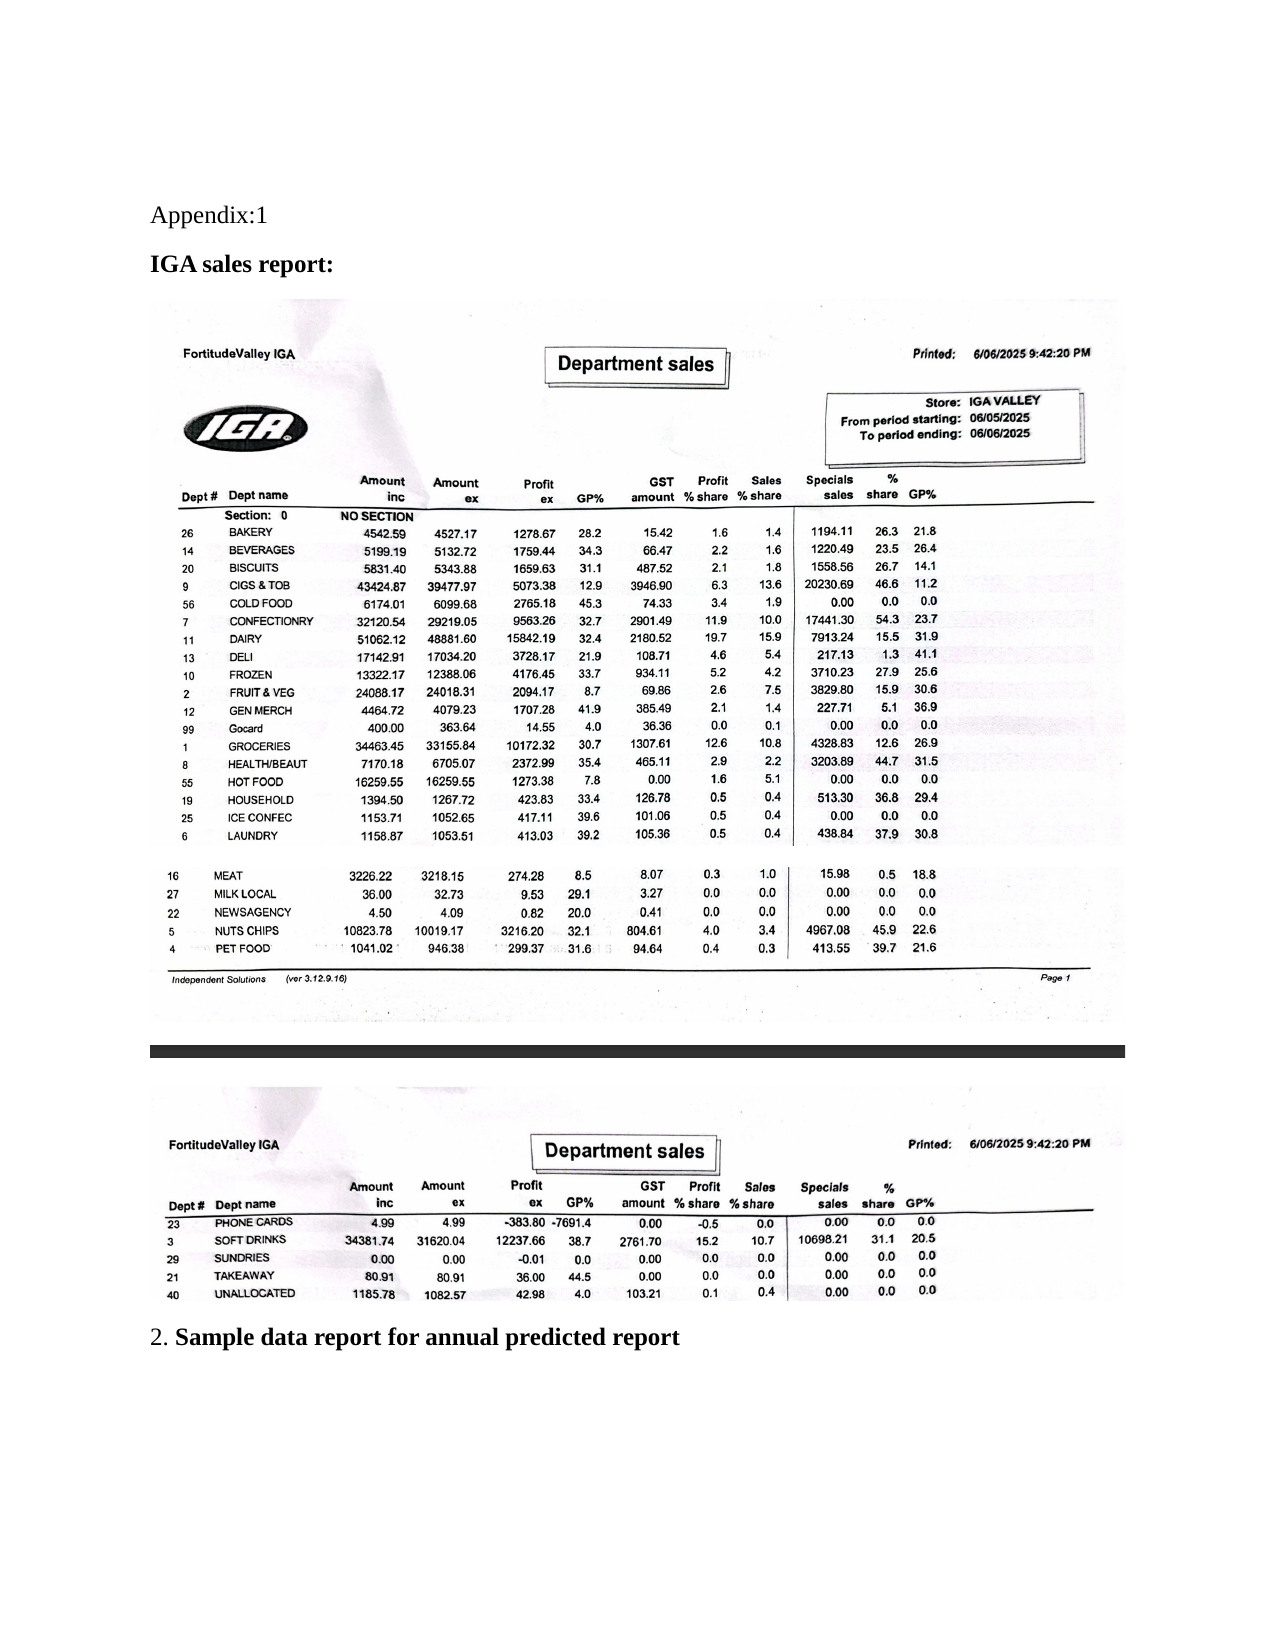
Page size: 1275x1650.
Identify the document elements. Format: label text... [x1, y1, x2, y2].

picture [150, 299, 1125, 846]
text Appendix:1 [150, 200, 1125, 228]
text 2. Sample data report for annual predicted report [150, 1322, 1125, 1351]
picture [150, 867, 1125, 1301]
text IGA sales report: [150, 249, 1125, 278]
